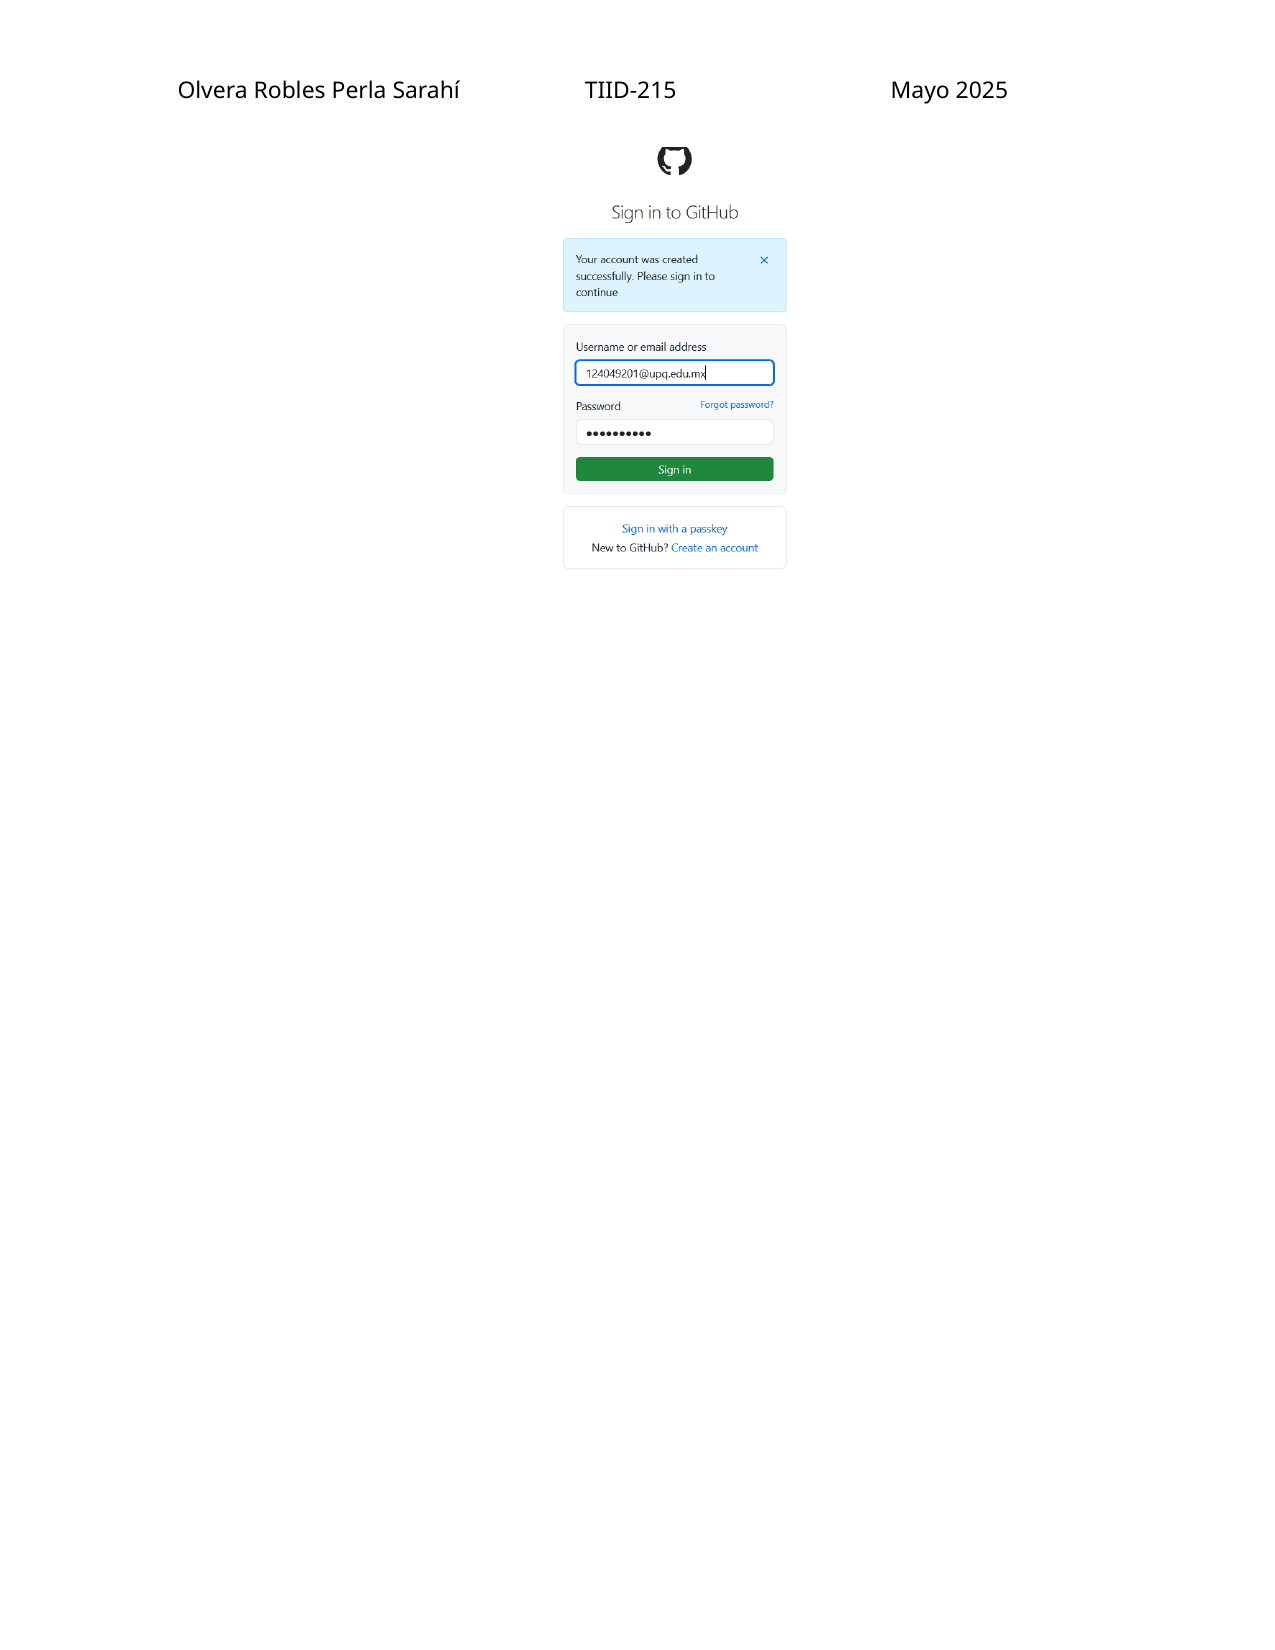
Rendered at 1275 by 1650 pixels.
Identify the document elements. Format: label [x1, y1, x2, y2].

picture [487, 147, 864, 596]
